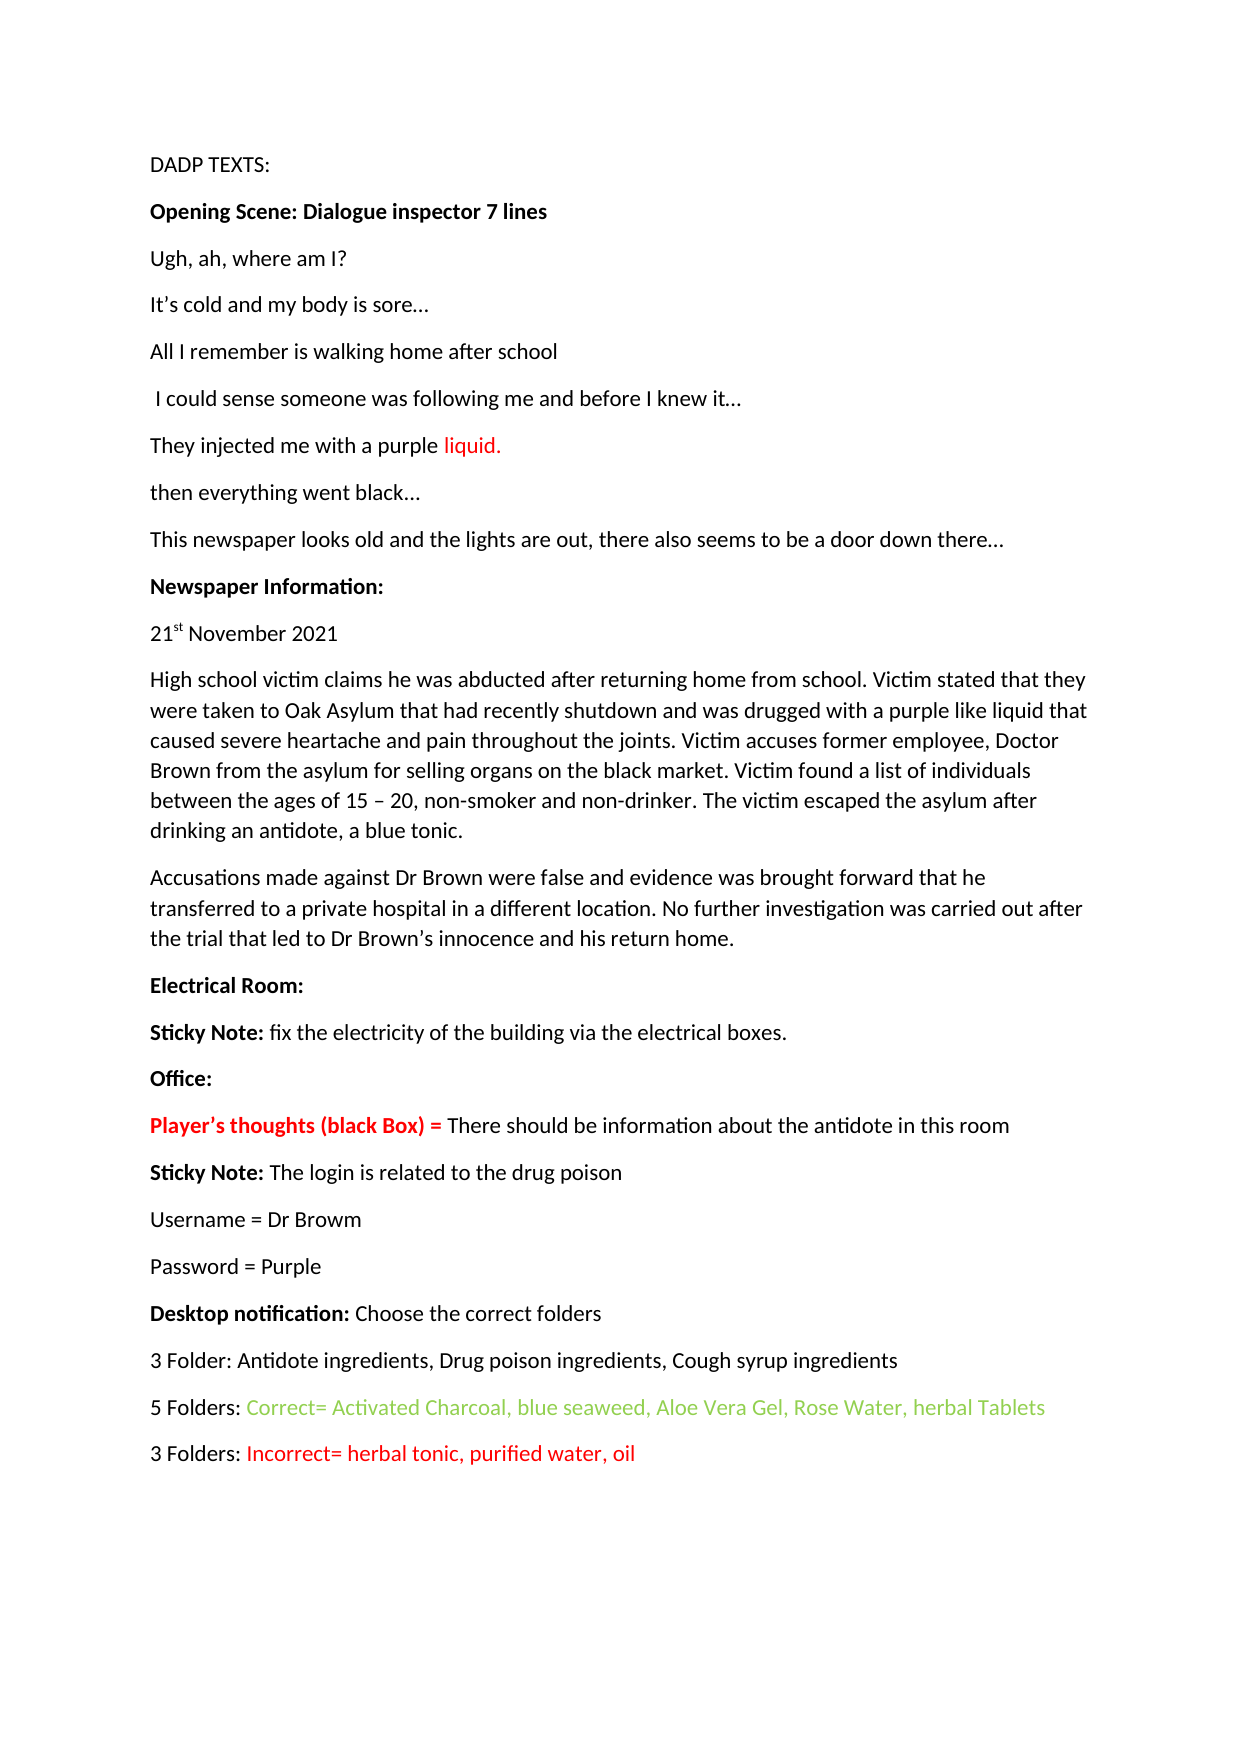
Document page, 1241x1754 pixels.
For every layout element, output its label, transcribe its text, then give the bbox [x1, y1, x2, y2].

text It’s cold and my body is sore… [150, 291, 1090, 319]
text Office: [150, 1064, 1090, 1093]
text They injected me with a purple liquid. [150, 431, 1090, 459]
text 21st November 2021 [150, 619, 1090, 647]
text All I remember is walking home after school [150, 337, 1090, 366]
text Sticky Note: fix the electricity of the building via the electrical boxes. [150, 1018, 1090, 1046]
text Player’s thoughts (black Box) = There should be information about the antidote in this room [150, 1111, 1090, 1139]
text Desktop notification: Choose the correct folders [150, 1299, 1090, 1327]
text Electrical Room: [150, 971, 1090, 999]
text then everything went black... [150, 478, 1090, 506]
text Newspaper Information: [150, 572, 1090, 600]
text 3 Folders: Incorrect= herbal tonic, purified water, oil [150, 1439, 1090, 1468]
text Username = Dr Browm [150, 1205, 1090, 1233]
text I could sense someone was following me and before I knew it… [150, 384, 1090, 412]
text High school victim claims he was abducted after returning home from school. Victim stated that they were taken to Oak Asylum that had recently shutdown and was drugged with a purple like liquid that caused severe heartache and pain throughout the joints. Victim accuses former employee, Doctor Brown from the asylum for selling organs on the black market. Victim found a list of individuals between the ages of 15 – 20, non-smoker and non-drinker. The victim escaped the asylum after drinking an antidote, a blue tonic. [150, 666, 1090, 845]
text 3 Folder: Antidote ingredients, Drug poison ingredients, Cough syrup ingredients [150, 1346, 1090, 1374]
text Sticky Note: The login is related to the drug poison [150, 1158, 1090, 1186]
text Password = Purple [150, 1252, 1090, 1280]
text DADP TEXTS: [150, 150, 1090, 178]
text Accusations made against Dr Brown were false and evidence was brought forward that he transferred to a private hospital in a different location. No further investigation was carried out after the trial that led to Dr Brown’s innocence and his return home. [150, 863, 1090, 952]
text Opening Scene: Dialogue inspector 7 lines [150, 197, 1090, 225]
text This newspaper looks old and the lights are out, there also seems to be a door down there… [150, 525, 1090, 553]
text Ugh, ah, where am I? [150, 244, 1090, 272]
text 5 Folders: Correct= Activated Charcoal, blue seaweed, Aloe Vera Gel, Rose Water, herbal Tablets [150, 1393, 1090, 1421]
